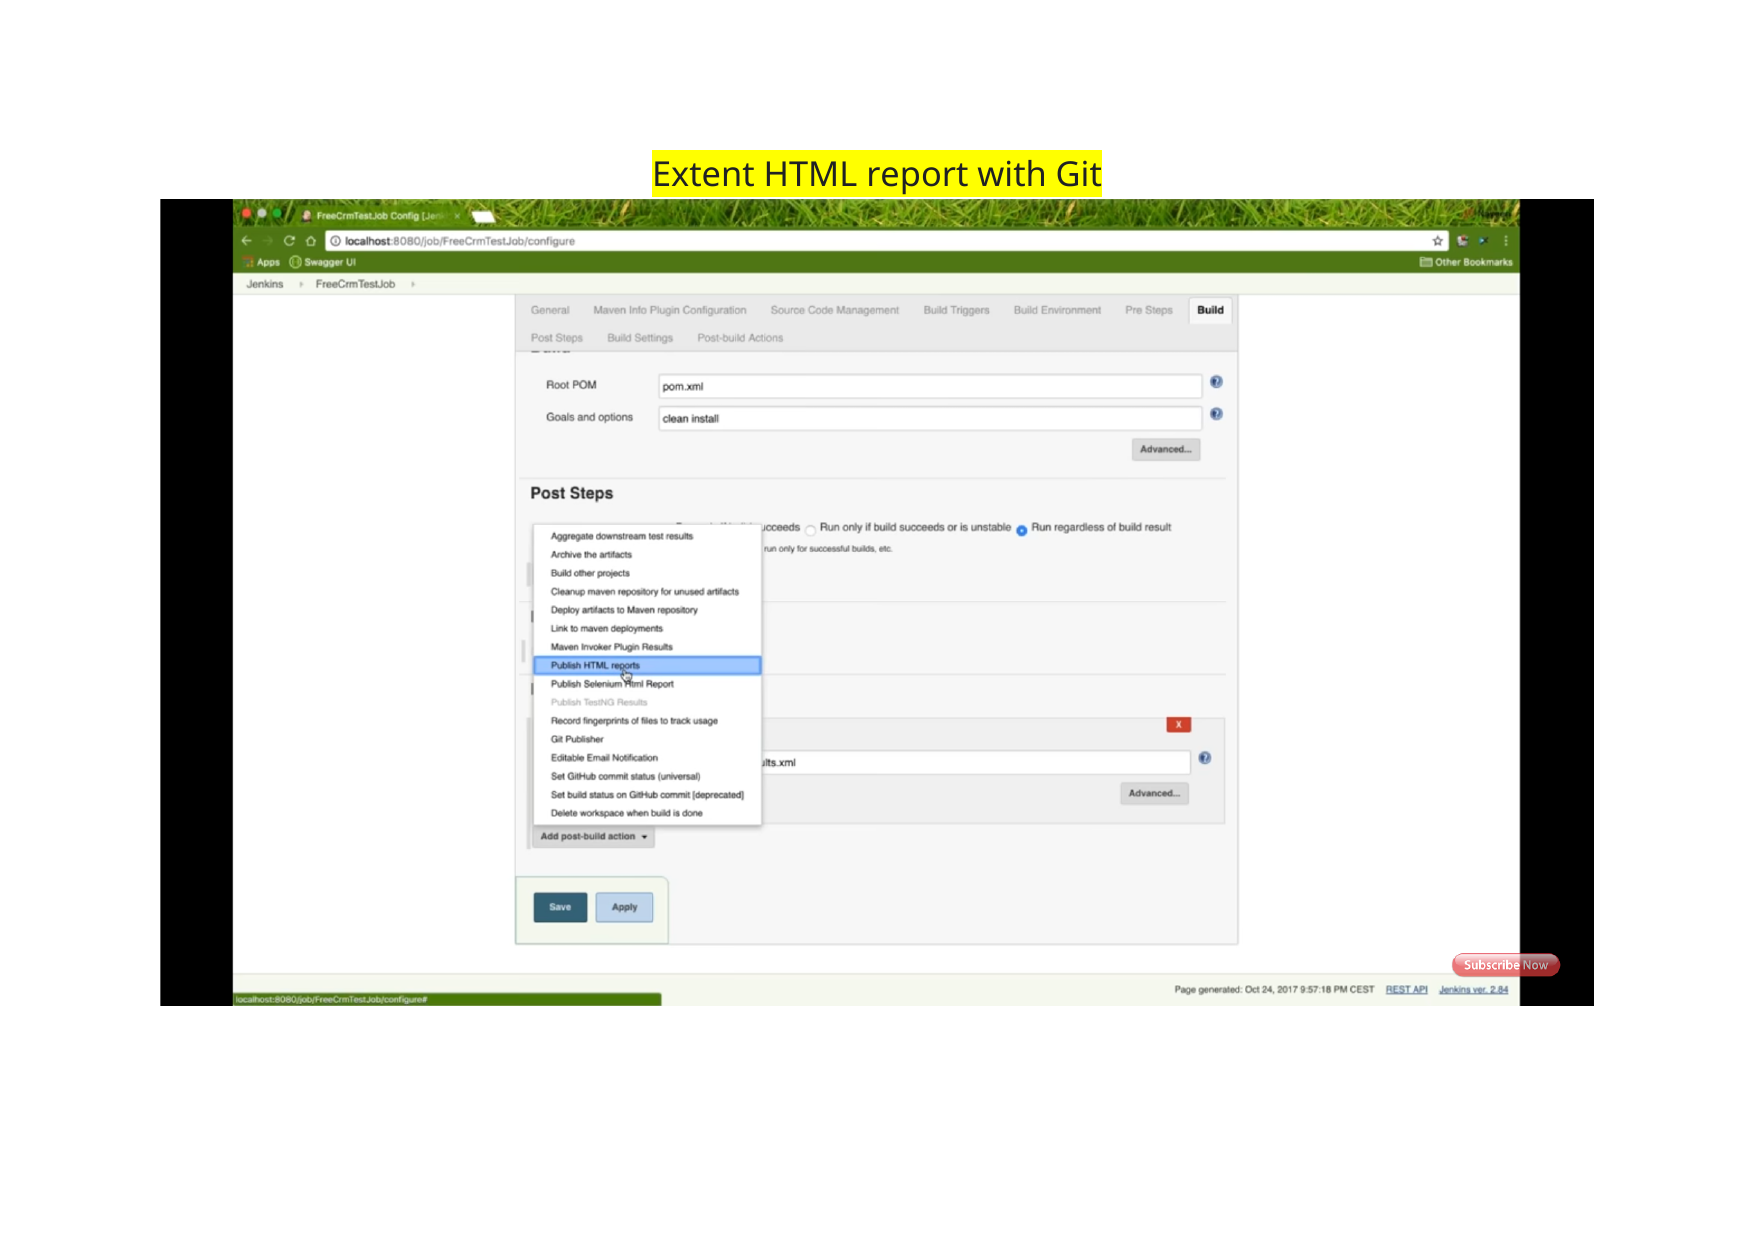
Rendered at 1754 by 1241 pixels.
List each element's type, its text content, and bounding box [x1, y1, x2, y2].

picture [160, 199, 1594, 1006]
